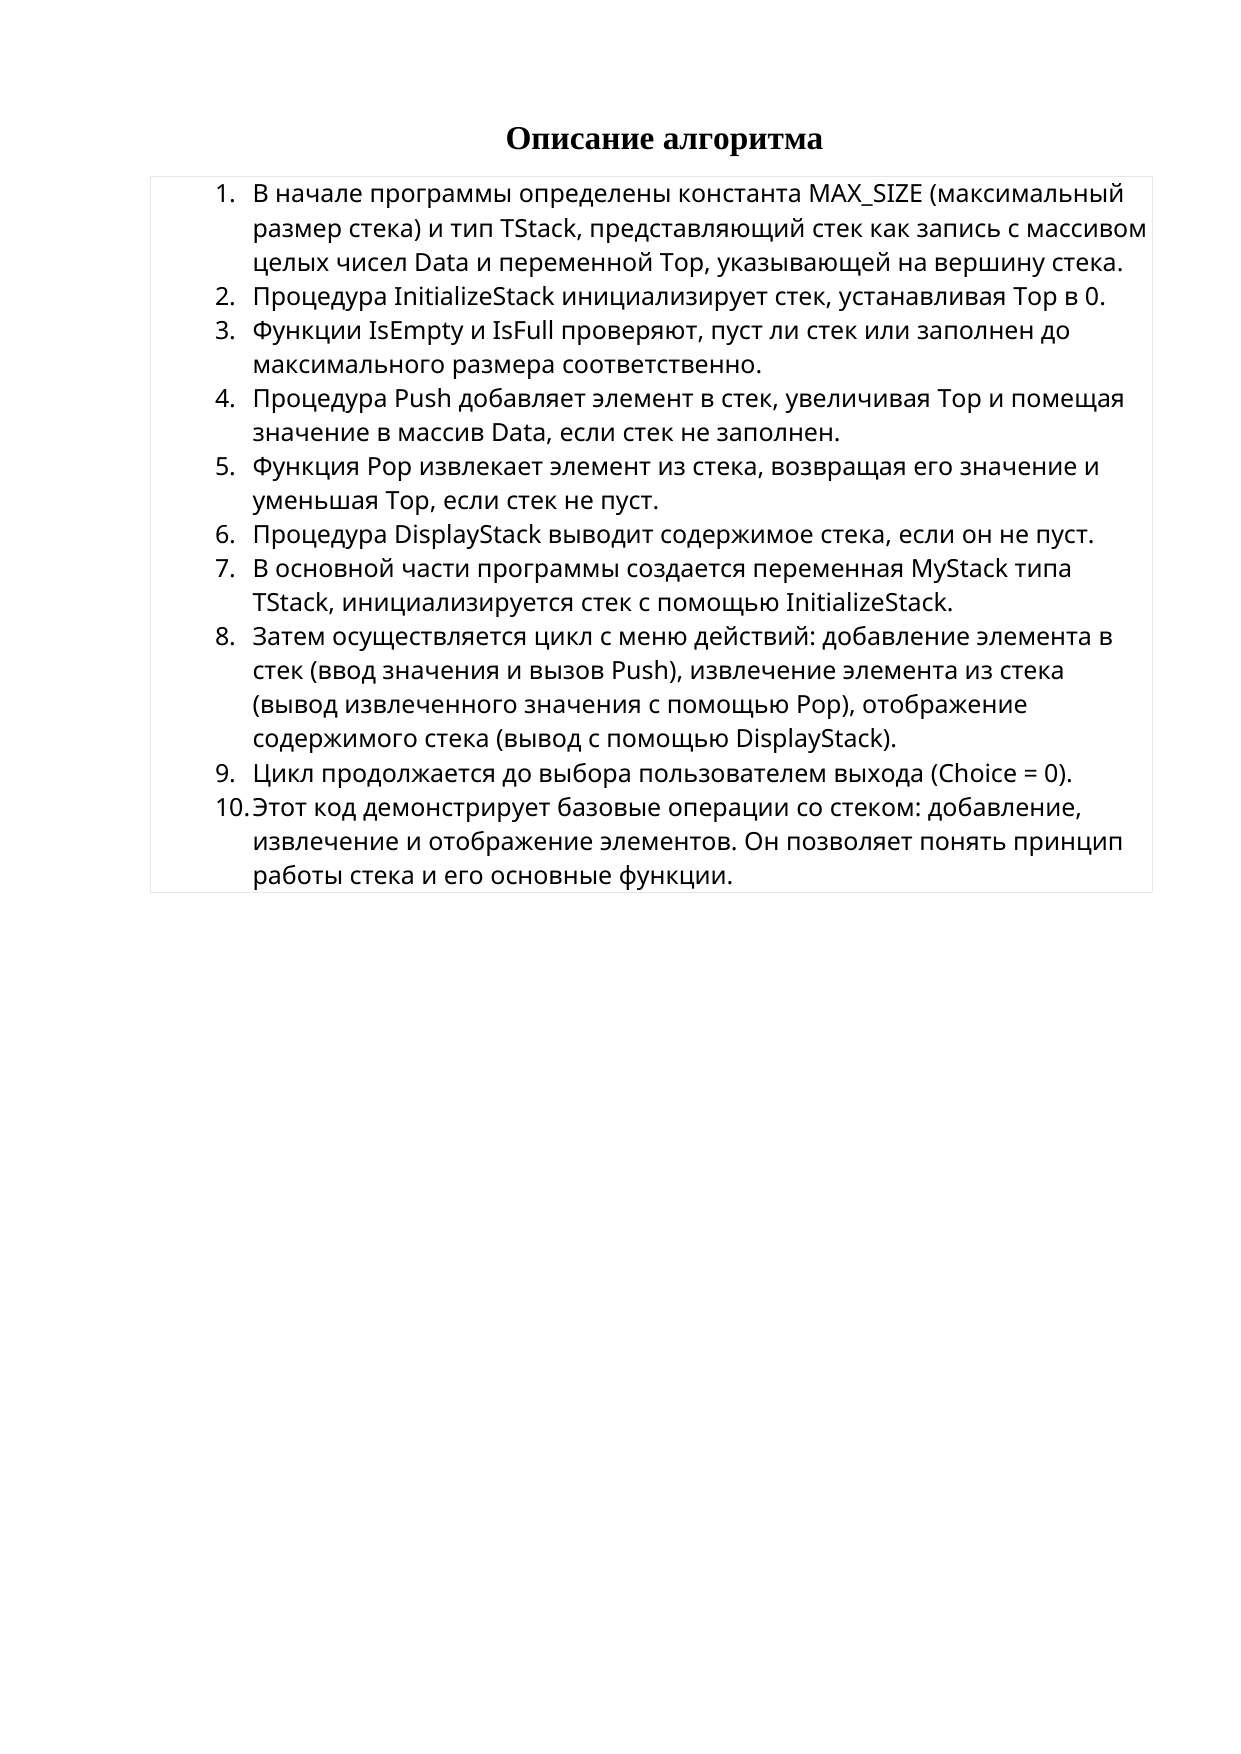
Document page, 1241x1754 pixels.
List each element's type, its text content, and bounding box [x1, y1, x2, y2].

list Цикл продолжается до выбора пользователем выхода (Choice = 0). [151, 755, 1152, 789]
text Описание алгоритма [177, 118, 1152, 156]
list В основной части программы создается переменная MyStack типа TStack, инициализируется стек с помощью InitializeStack. [151, 550, 1152, 618]
list Процедура InitializeStack инициализирует стек, устанавливая Top в 0. [151, 278, 1152, 312]
list Функции IsEmpty и IsFull проверяют, пуст ли стек или заполнен до максимального размера соответственно. [151, 312, 1152, 380]
list В начале программы определены константа MAX_SIZE (максимальный размер стека) и тип TStack, представляющий стек как запись с массивом целых чисел Data и переменной Top, указывающей на вершину стека. [151, 177, 1152, 278]
list Этот код демонстрирует базовые операции со стеком: добавление, извлечение и отображение элементов. Он позволяет понять принцип работы стека и его основные функции. [151, 789, 1152, 892]
list Процедура Push добавляет элемент в стек, увеличивая Top и помещая значение в массив Data, если стек не заполнен. [151, 380, 1152, 448]
list Функция Pop извлекает элемент из стека, возвращая его значение и уменьшая Top, если стек не пуст. [151, 448, 1152, 516]
list Затем осуществляется цикл с меню действий: добавление элемента в стек (ввод значения и вызов Push), извлечение элемента из стека (вывод извлеченного значения с помощью Pop), отображение содержимого стека (вывод с помощью DisplayStack). [151, 618, 1152, 755]
list Процедура DisplayStack выводит содержимое стека, если он не пуст. [151, 516, 1152, 550]
